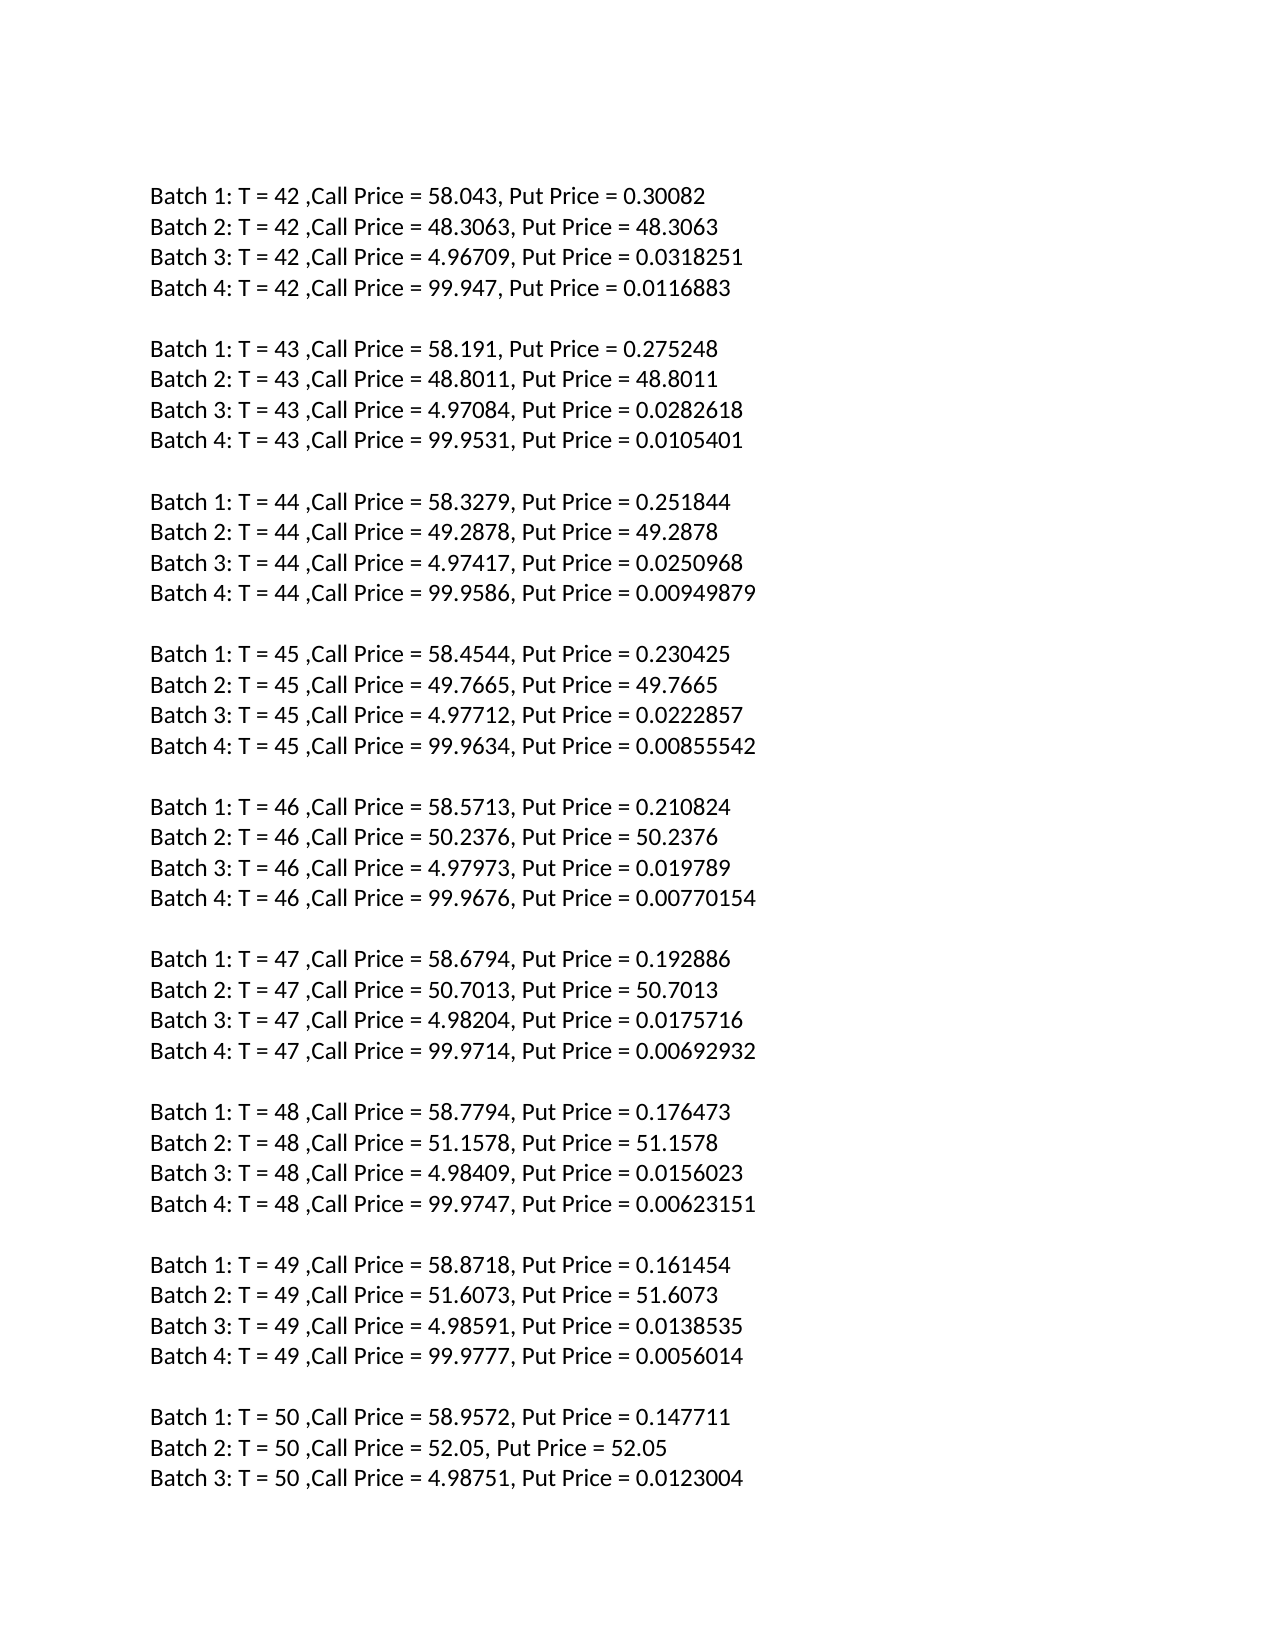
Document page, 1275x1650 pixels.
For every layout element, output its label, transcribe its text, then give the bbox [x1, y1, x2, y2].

text Batch 1: T = 42 ,Call Price = 58.043, Put Price = 0.30082 [150, 181, 1125, 211]
text Batch 4: T = 45 ,Call Price = 99.9634, Put Price = 0.00855542 [150, 730, 1125, 760]
text Batch 3: T = 44 ,Call Price = 4.97417, Put Price = 0.0250968 [150, 547, 1125, 577]
text Batch 3: T = 46 ,Call Price = 4.97973, Put Price = 0.019789 [150, 852, 1125, 882]
text Batch 1: T = 49 ,Call Price = 58.8718, Put Price = 0.161454 [150, 1249, 1125, 1279]
text Batch 3: T = 43 ,Call Price = 4.97084, Put Price = 0.0282618 [150, 394, 1125, 425]
text Batch 4: T = 46 ,Call Price = 99.9676, Put Price = 0.00770154 [150, 882, 1125, 913]
text Batch 4: T = 44 ,Call Price = 99.9586, Put Price = 0.00949879 [150, 577, 1125, 608]
text Batch 3: T = 50 ,Call Price = 4.98751, Put Price = 0.0123004 [150, 1462, 1125, 1493]
text Batch 2: T = 47 ,Call Price = 50.7013, Put Price = 50.7013 [150, 974, 1125, 1004]
text Batch 2: T = 46 ,Call Price = 50.2376, Put Price = 50.2376 [150, 821, 1125, 852]
text Batch 1: T = 45 ,Call Price = 58.4544, Put Price = 0.230425 [150, 638, 1125, 669]
text Batch 4: T = 43 ,Call Price = 99.9531, Put Price = 0.0105401 [150, 425, 1125, 455]
text Batch 2: T = 50 ,Call Price = 52.05, Put Price = 52.05 [150, 1432, 1125, 1462]
text Batch 1: T = 50 ,Call Price = 58.9572, Put Price = 0.147711 [150, 1401, 1125, 1432]
text Batch 1: T = 44 ,Call Price = 58.3279, Put Price = 0.251844 [150, 486, 1125, 516]
text Batch 3: T = 47 ,Call Price = 4.98204, Put Price = 0.0175716 [150, 1004, 1125, 1035]
text Batch 2: T = 43 ,Call Price = 48.8011, Put Price = 48.8011 [150, 364, 1125, 394]
text Batch 2: T = 42 ,Call Price = 48.3063, Put Price = 48.3063 [150, 211, 1125, 242]
text Batch 2: T = 48 ,Call Price = 51.1578, Put Price = 51.1578 [150, 1127, 1125, 1157]
text Batch 1: T = 46 ,Call Price = 58.5713, Put Price = 0.210824 [150, 791, 1125, 821]
text Batch 3: T = 45 ,Call Price = 4.97712, Put Price = 0.0222857 [150, 699, 1125, 730]
text Batch 1: T = 48 ,Call Price = 58.7794, Put Price = 0.176473 [150, 1096, 1125, 1127]
text Batch 2: T = 49 ,Call Price = 51.6073, Put Price = 51.6073 [150, 1279, 1125, 1310]
text Batch 3: T = 49 ,Call Price = 4.98591, Put Price = 0.0138535 [150, 1310, 1125, 1340]
text Batch 2: T = 45 ,Call Price = 49.7665, Put Price = 49.7665 [150, 669, 1125, 699]
text Batch 3: T = 42 ,Call Price = 4.96709, Put Price = 0.0318251 [150, 242, 1125, 272]
text Batch 1: T = 47 ,Call Price = 58.6794, Put Price = 0.192886 [150, 943, 1125, 974]
text Batch 4: T = 48 ,Call Price = 99.9747, Put Price = 0.00623151 [150, 1188, 1125, 1218]
text Batch 2: T = 44 ,Call Price = 49.2878, Put Price = 49.2878 [150, 516, 1125, 547]
text Batch 4: T = 47 ,Call Price = 99.9714, Put Price = 0.00692932 [150, 1035, 1125, 1066]
text Batch 1: T = 43 ,Call Price = 58.191, Put Price = 0.275248 [150, 333, 1125, 364]
text Batch 3: T = 48 ,Call Price = 4.98409, Put Price = 0.0156023 [150, 1157, 1125, 1188]
text Batch 4: T = 49 ,Call Price = 99.9777, Put Price = 0.0056014 [150, 1340, 1125, 1371]
text Batch 4: T = 42 ,Call Price = 99.947, Put Price = 0.0116883 [150, 272, 1125, 303]
